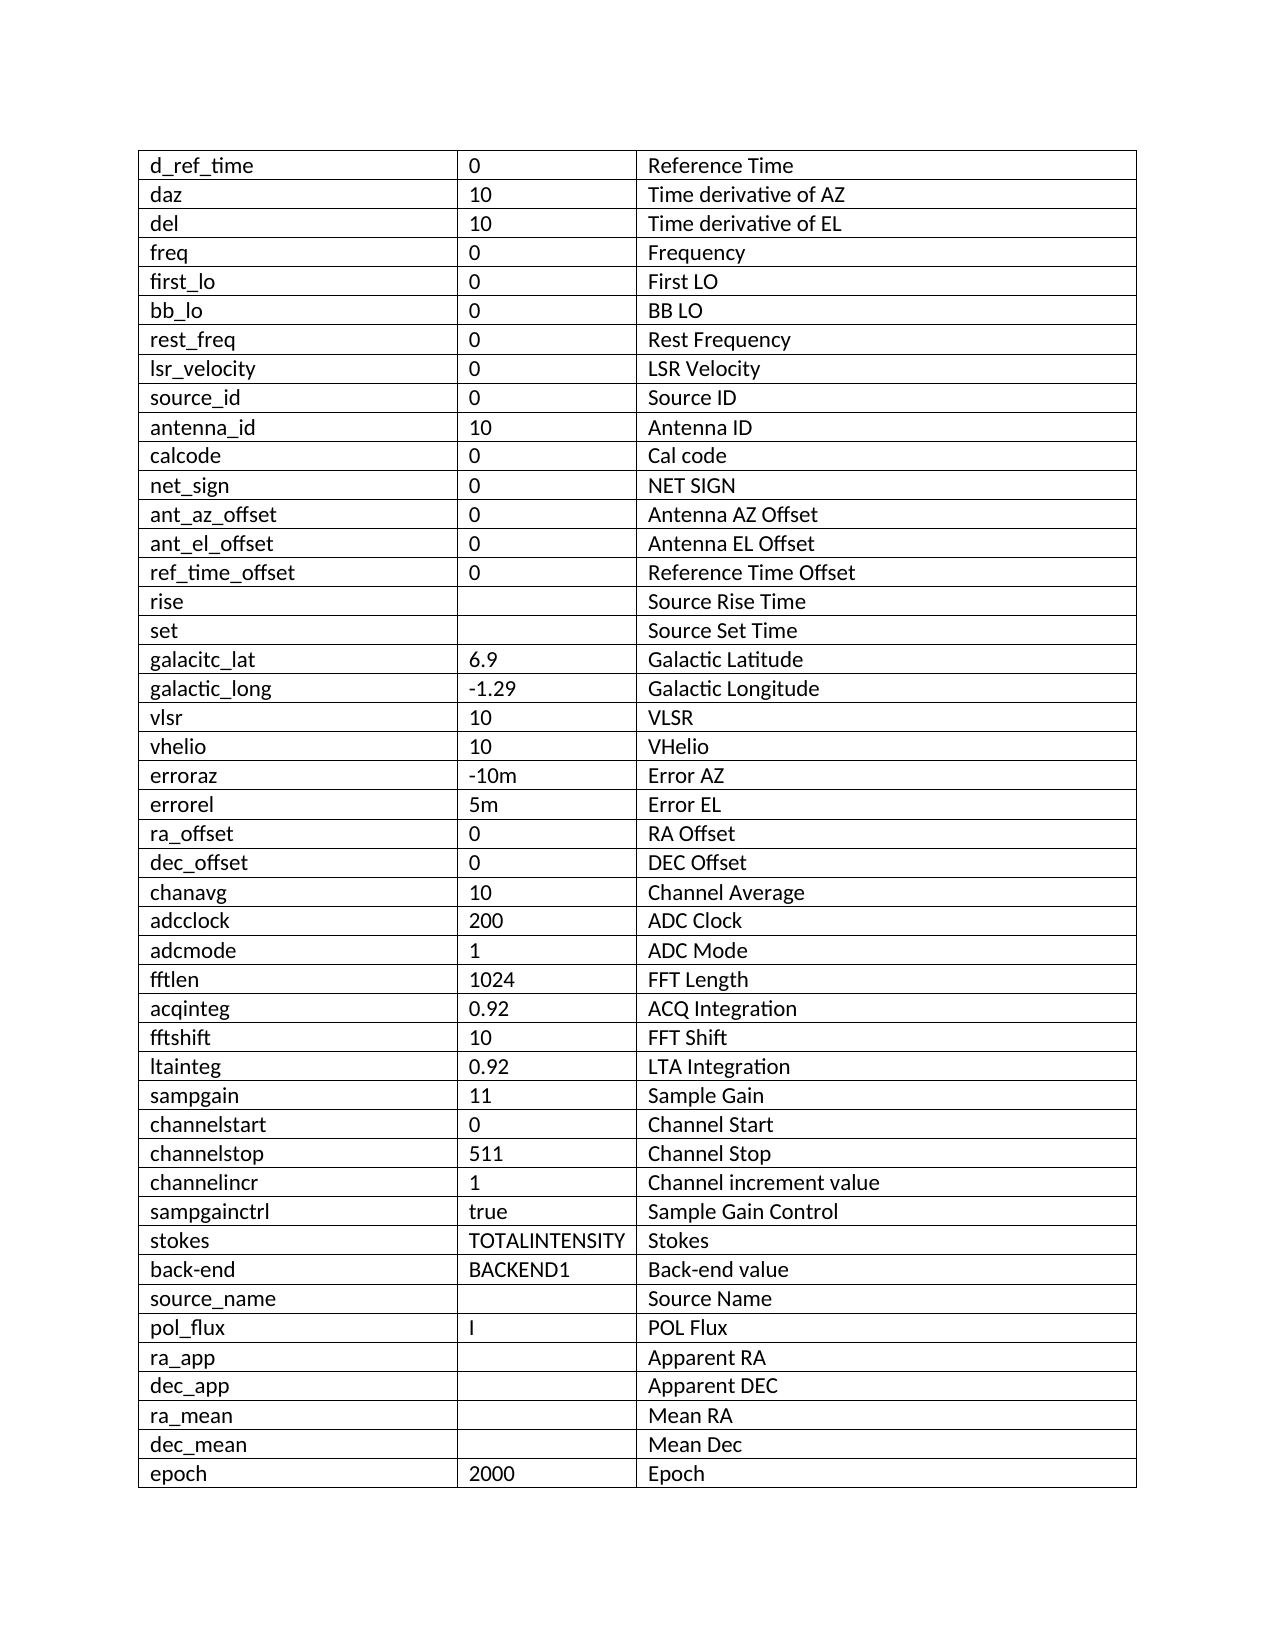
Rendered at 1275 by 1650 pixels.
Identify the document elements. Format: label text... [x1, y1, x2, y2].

table_cell POL Flux [637, 1314, 1136, 1342]
table_cell channelstop [139, 1139, 457, 1167]
table_cell BACKEND1 [458, 1255, 636, 1283]
table_cell Channel Stop [637, 1139, 1136, 1167]
table_cell Error EL [637, 790, 1136, 818]
table_cell RA Offset [637, 820, 1136, 847]
table_cell pol_flux [139, 1314, 457, 1342]
table_cell back-end [139, 1255, 457, 1283]
table_cell first_lo [139, 267, 457, 295]
table_cell FFT Length [637, 965, 1136, 993]
table_cell ADC Mode [637, 936, 1136, 964]
table_cell LSR Velocity [637, 355, 1136, 382]
table_cell ACQ Integration [637, 994, 1136, 1022]
table_cell 0.92 [458, 1052, 636, 1080]
table_cell 10 [458, 878, 636, 906]
table_cell Source Name [637, 1285, 1136, 1312]
table_cell Galactic Longitude [637, 674, 1136, 702]
table_cell bb_lo [139, 296, 457, 324]
table_cell lsr_velocity [139, 355, 457, 382]
table_cell Mean RA [637, 1401, 1136, 1429]
table_cell 6.9 [458, 645, 636, 673]
table_cell ant_az_offset [139, 500, 457, 528]
table_cell 0 [458, 325, 636, 353]
table_cell 5m [458, 790, 636, 818]
table_cell FFT Shift [637, 1023, 1136, 1051]
table_cell daz [139, 180, 457, 208]
table_cell fftshift [139, 1023, 457, 1051]
table_cell acqinteg [139, 994, 457, 1022]
table_cell [458, 1285, 636, 1312]
table_cell 1024 [458, 965, 636, 993]
table_cell 0 [458, 529, 636, 557]
table_cell ltainteg [139, 1052, 457, 1080]
table_cell 0 [458, 355, 636, 382]
table_cell 0 [458, 442, 636, 470]
table_cell 10 [458, 413, 636, 441]
table_cell Mean Dec [637, 1430, 1136, 1458]
table_cell LTA Integration [637, 1052, 1136, 1080]
table_cell del [139, 209, 457, 237]
table_cell 0 [458, 500, 636, 528]
table_cell Sample Gain [637, 1081, 1136, 1109]
table_cell [458, 1430, 636, 1458]
table_cell Source Set Time [637, 616, 1136, 644]
table_cell set [139, 616, 457, 644]
table_cell 0 [458, 151, 636, 179]
table_cell ant_el_offset [139, 529, 457, 557]
table_cell galacitc_lat [139, 645, 457, 673]
table_cell 0.92 [458, 994, 636, 1022]
table_cell 1 [458, 1168, 636, 1196]
table_cell 200 [458, 907, 636, 935]
table_cell antenna_id [139, 413, 457, 441]
table_cell -1.29 [458, 674, 636, 702]
table_cell First LO [637, 267, 1136, 295]
table_cell Antenna ID [637, 413, 1136, 441]
table_cell freq [139, 238, 457, 266]
table_cell 0 [458, 1110, 636, 1138]
table_cell sampgain [139, 1081, 457, 1109]
table_cell Channel Average [637, 878, 1136, 906]
table_cell net_sign [139, 471, 457, 499]
table_cell Antenna AZ Offset [637, 500, 1136, 528]
table_cell dec_offset [139, 849, 457, 877]
table_cell 0 [458, 558, 636, 586]
table_cell chanavg [139, 878, 457, 906]
table_cell fftlen [139, 965, 457, 993]
table_cell TOTALINTENSITY [458, 1226, 636, 1254]
table_cell epoch [139, 1459, 457, 1487]
table_cell 0 [458, 820, 636, 847]
table_cell Galactic Latitude [637, 645, 1136, 673]
table_cell DEC Offset [637, 849, 1136, 877]
table_cell 0 [458, 384, 636, 412]
table_cell Error AZ [637, 761, 1136, 789]
table_cell VLSR [637, 703, 1136, 731]
table_cell sampgainctrl [139, 1197, 457, 1225]
table_cell BB LO [637, 296, 1136, 324]
table_cell 10 [458, 703, 636, 731]
table_cell dec_app [139, 1372, 457, 1400]
table_cell Source Rise Time [637, 587, 1136, 615]
table_cell Apparent RA [637, 1343, 1136, 1371]
table_cell Antenna EL Offset [637, 529, 1136, 557]
table_cell ra_offset [139, 820, 457, 847]
table_cell Channel increment value [637, 1168, 1136, 1196]
table_cell 0 [458, 849, 636, 877]
table_cell 11 [458, 1081, 636, 1109]
table_cell ref_time_offset [139, 558, 457, 586]
table_cell vhelio [139, 732, 457, 760]
table_cell Frequency [637, 238, 1136, 266]
table_cell 10 [458, 732, 636, 760]
table_cell Source ID [637, 384, 1136, 412]
table_cell source_id [139, 384, 457, 412]
table_cell [458, 1343, 636, 1371]
table_cell erroraz [139, 761, 457, 789]
table_cell errorel [139, 790, 457, 818]
table_cell Cal code [637, 442, 1136, 470]
table_cell ra_app [139, 1343, 457, 1371]
table_cell Channel Start [637, 1110, 1136, 1138]
table_cell Epoch [637, 1459, 1136, 1487]
table_cell channelstart [139, 1110, 457, 1138]
table_cell [458, 1401, 636, 1429]
table_cell calcode [139, 442, 457, 470]
table_cell dec_mean [139, 1430, 457, 1458]
table_cell [458, 1372, 636, 1400]
table_cell true [458, 1197, 636, 1225]
table_cell adcclock [139, 907, 457, 935]
table_cell rest_freq [139, 325, 457, 353]
table_cell Reference Time [637, 151, 1136, 179]
table_cell 511 [458, 1139, 636, 1167]
table_cell 10 [458, 180, 636, 208]
table_cell 2000 [458, 1459, 636, 1487]
table_cell adcmode [139, 936, 457, 964]
table_cell galactic_long [139, 674, 457, 702]
table_cell ra_mean [139, 1401, 457, 1429]
table_cell 1 [458, 936, 636, 964]
table_cell 0 [458, 471, 636, 499]
table_cell channelincr [139, 1168, 457, 1196]
table_cell Reference Time Offset [637, 558, 1136, 586]
table_cell NET SIGN [637, 471, 1136, 499]
table_cell 0 [458, 296, 636, 324]
table_cell 10 [458, 1023, 636, 1051]
table_cell -10m [458, 761, 636, 789]
table_cell d_ref_time [139, 151, 457, 179]
table_cell Back-end value [637, 1255, 1136, 1283]
table_cell Time derivative of EL [637, 209, 1136, 237]
table_cell Apparent DEC [637, 1372, 1136, 1400]
table_cell 10 [458, 209, 636, 237]
table_cell source_name [139, 1285, 457, 1312]
table_cell Rest Frequency [637, 325, 1136, 353]
table_cell VHelio [637, 732, 1136, 760]
table_cell [458, 587, 636, 615]
table_cell ADC Clock [637, 907, 1136, 935]
table_cell rise [139, 587, 457, 615]
table_cell 0 [458, 267, 636, 295]
table_cell vlsr [139, 703, 457, 731]
table_cell 0 [458, 238, 636, 266]
table_cell stokes [139, 1226, 457, 1254]
table_cell Stokes [637, 1226, 1136, 1254]
table_cell Time derivative of AZ [637, 180, 1136, 208]
table_cell [458, 616, 636, 644]
table_cell I [458, 1314, 636, 1342]
table_cell Sample Gain Control [637, 1197, 1136, 1225]
